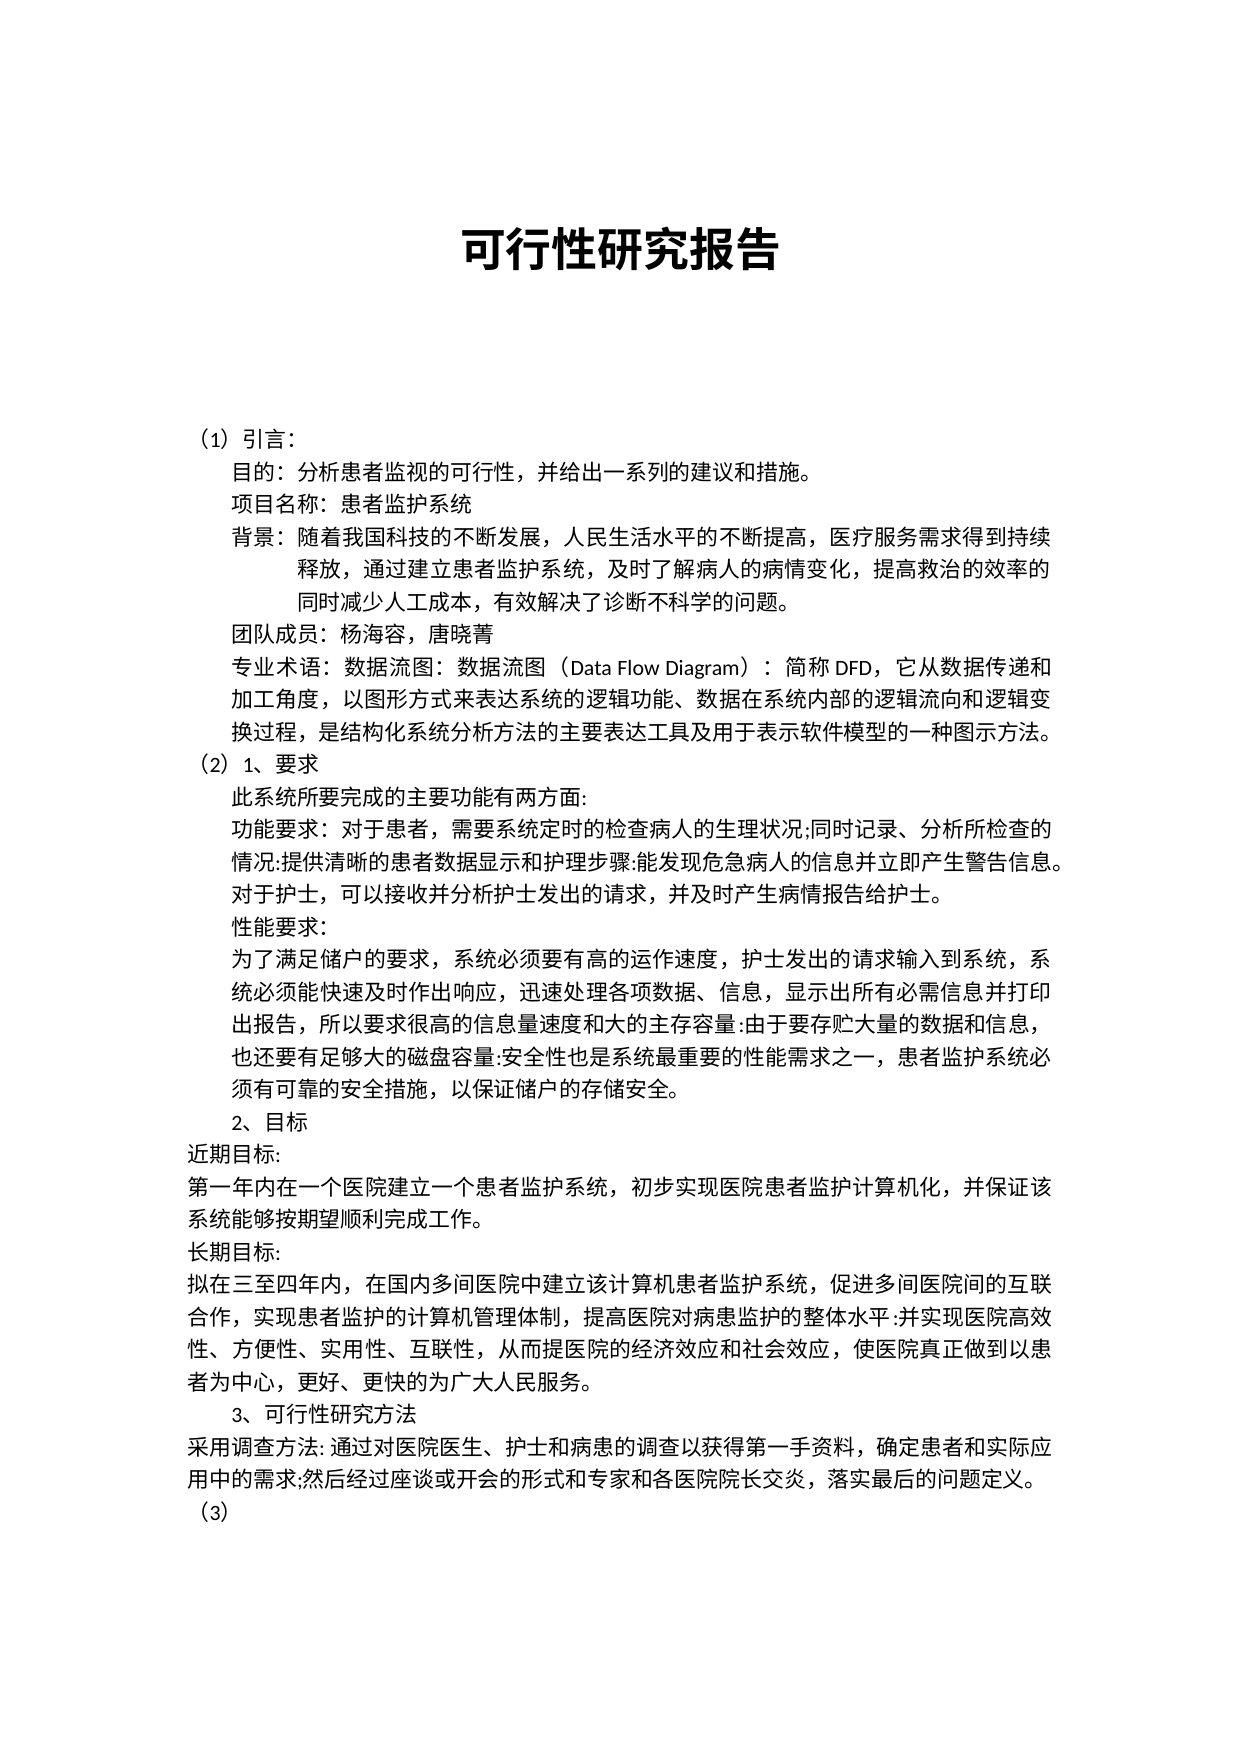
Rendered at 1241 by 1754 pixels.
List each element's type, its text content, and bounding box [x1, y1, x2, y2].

list 近期目标: [187, 1137, 1053, 1169]
text 性能要求： [187, 909, 1053, 942]
text 为了满足储户的要求，系统必须要有高的运作速度，护士发出的请求输入到系统，系统必须能快速及时作出响应，迅速处理各项数据、信息，显示出所有必需信息并打印出报告，所以要求很高的信息量速度和大的主存容量:由于要存贮大量的数据和信息，也还要有足够大的磁盘容量:安全性也是系统最重要的性能需求之一，患者监护系统必须有可靠的安全措施，以保证储户的存储安全。 [231, 942, 1053, 1104]
list 团队成员：杨海容，唐晓菁 [187, 617, 1053, 649]
list 长期目标: [187, 1234, 1053, 1267]
text 此系统所要完成的主要功能有两方面: [187, 779, 1053, 812]
list 目的：分析患者监视的可行性，并给出一系列的建议和措施。 [187, 454, 1053, 487]
text （3） [187, 1494, 1053, 1527]
text （2）1、要求 [187, 747, 1053, 779]
text 背景：随着我国科技的不断发展，人民生活水平的不断提高，医疗服务需求得到持续释放，通过建立患者监护系统，及时了解病人的病情变化，提高救治的效率的同时减少人工成本，有效解决了诊断不科学的问题。 [231, 519, 1053, 617]
subtitle 可行性研究报告 [187, 197, 1053, 295]
list 第一年内在一个医院建立一个患者监护系统，初步实现医院患者监护计算机化，并保证该系统能够按期望顺利完成工作。 [187, 1169, 1053, 1234]
list 专业术语：数据流图：数据流图（Data Flow Diagram）：简称DFD，它从数据传递和加工角度，以图形方式来表达系统的逻辑功能、数据在系统内部的逻辑流向和逻辑变换过程，是结构化系统分析方法的主要表达工具及用于表示软件模型的一种图示方法。 [231, 649, 1053, 747]
list 拟在三至四年内，在国内多间医院中建立该计算机患者监护系统，促进多间医院间的互联合作，实现患者监护的计算机管理体制，提高医院对病患监护的整体水平:并实现医院高效性、方便性、实用性、互联性，从而提医院的经济效应和社会效应，使医院真正做到以患者为中心，更好、更快的为广大人民服务。 [187, 1267, 1053, 1397]
list 目标 [231, 1104, 1053, 1137]
list 采用调查方法: 通过对医院医生、护士和病患的调查以获得第一手资料，确定患者和实际应用中的需求;然后经过座谈或开会的形式和专家和各医院院长交炎，落实最后的问题定义。 [187, 1429, 1053, 1494]
list 引言： [187, 422, 1053, 454]
list 项目名称：患者监护系统 [187, 487, 1053, 519]
list 可行性研究方法 [231, 1397, 1053, 1429]
text 功能要求：对于患者，需要系统定时的检查病人的生理状况;同时记录、分析所检查的情况:提供清晰的患者数据显示和护理步骤:能发现危急病人的信息并立即产生警告信息。 [231, 812, 1053, 877]
text 对于护士，可以接收并分析护士发出的请求，并及时产生病情报告给护士。 [187, 877, 1053, 909]
